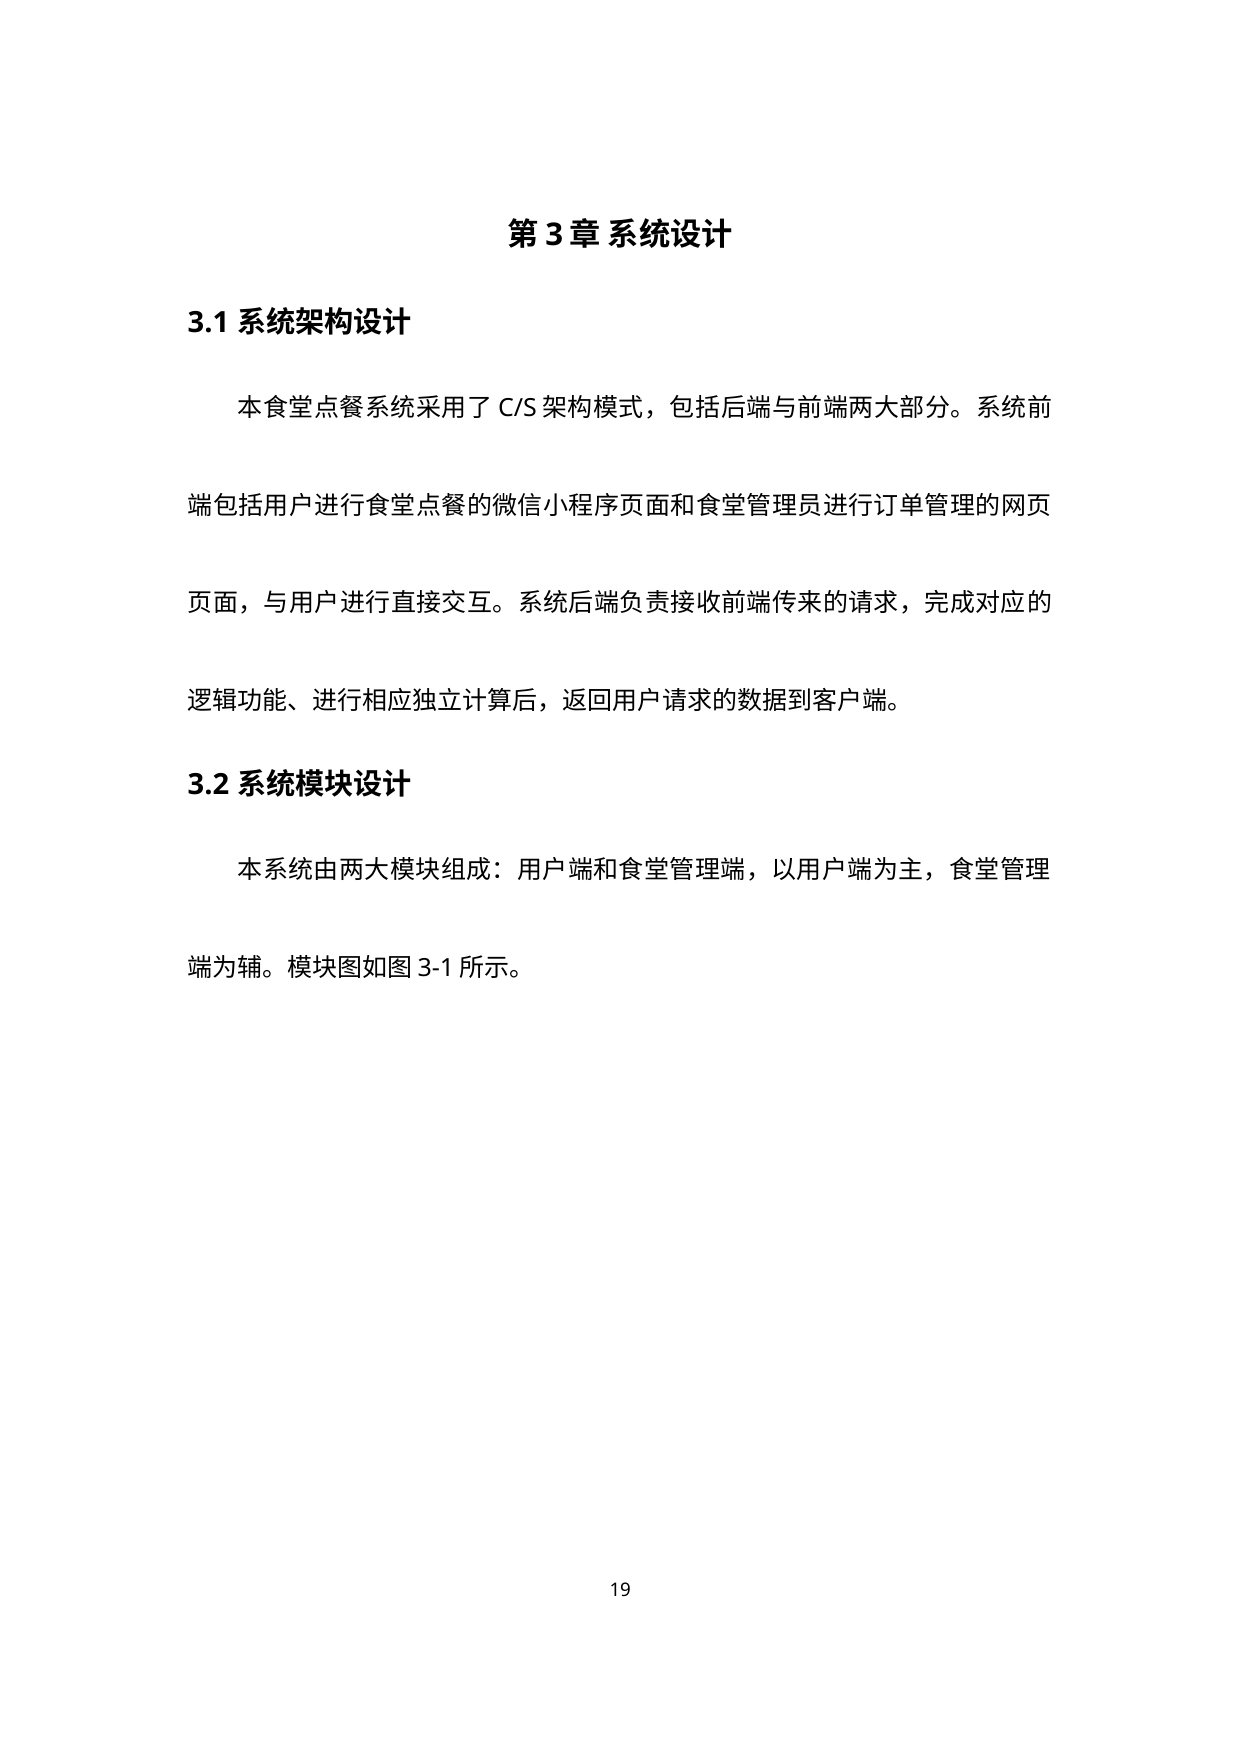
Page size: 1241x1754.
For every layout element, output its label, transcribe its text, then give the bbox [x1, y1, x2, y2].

text 本系统由两大模块组成：用户端和食堂管理端，以用户端为主，食堂管理端为辅。模块图如图3-1所示。 [187, 835, 1053, 998]
text 3.2 系统模块设计 [187, 749, 1053, 814]
text 本食堂点餐系统采用了C/S架构模式，包括后端与前端两大部分。系统前端包括用户进行食堂点餐的微信小程序页面和食堂管理员进行订单管理的网页页面，与用户进行直接交互。系统后端负责接收前端传来的请求，完成对应的逻辑功能、进行相应独立计算后，返回用户请求的数据到客户端。 [187, 373, 1053, 731]
text 3.1 系统架构设计 [187, 287, 1053, 352]
text 第3章 系统设计 [187, 200, 1053, 265]
